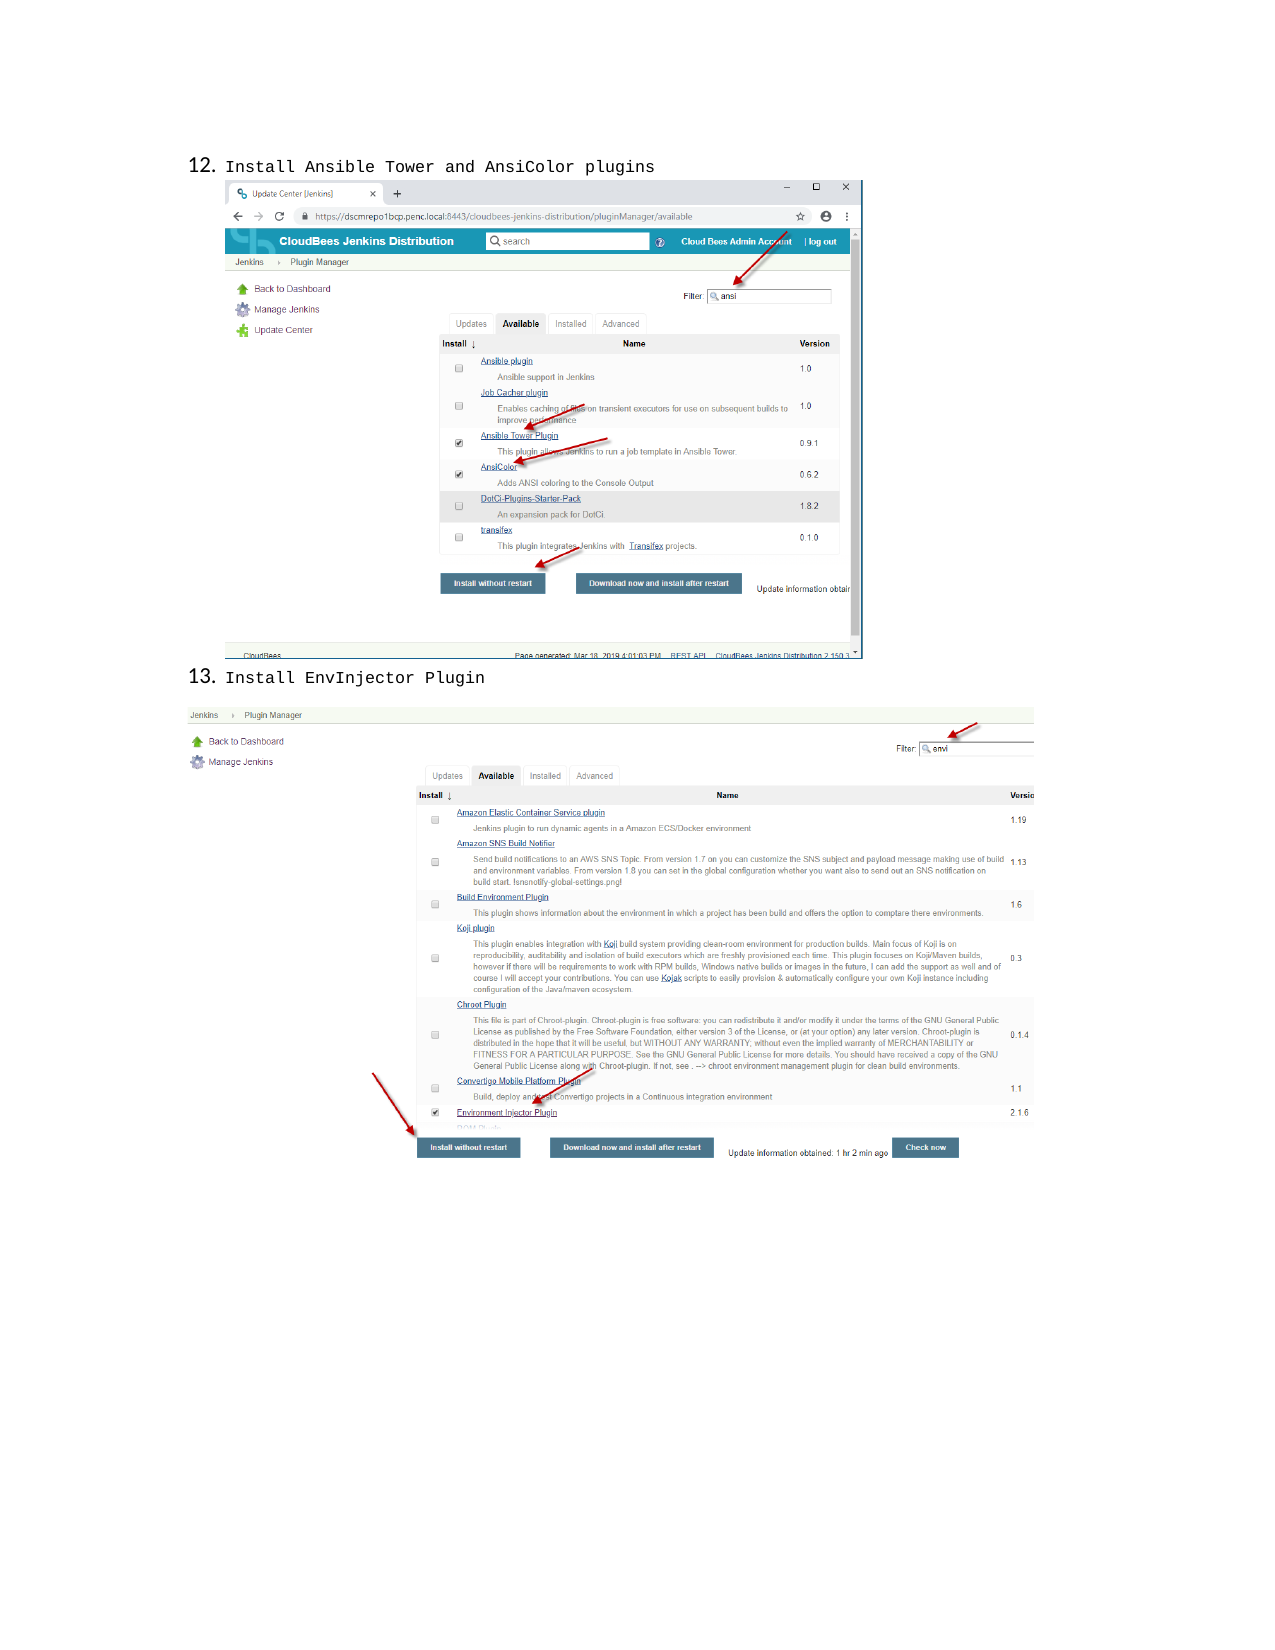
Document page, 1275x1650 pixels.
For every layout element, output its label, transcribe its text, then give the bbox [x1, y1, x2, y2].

picture [187, 707, 1034, 1160]
picture [225, 180, 863, 659]
list Install EnvInjector Plugin [187, 661, 1125, 689]
list Install Ansible Tower and AnsiColor plugins [187, 150, 1125, 178]
